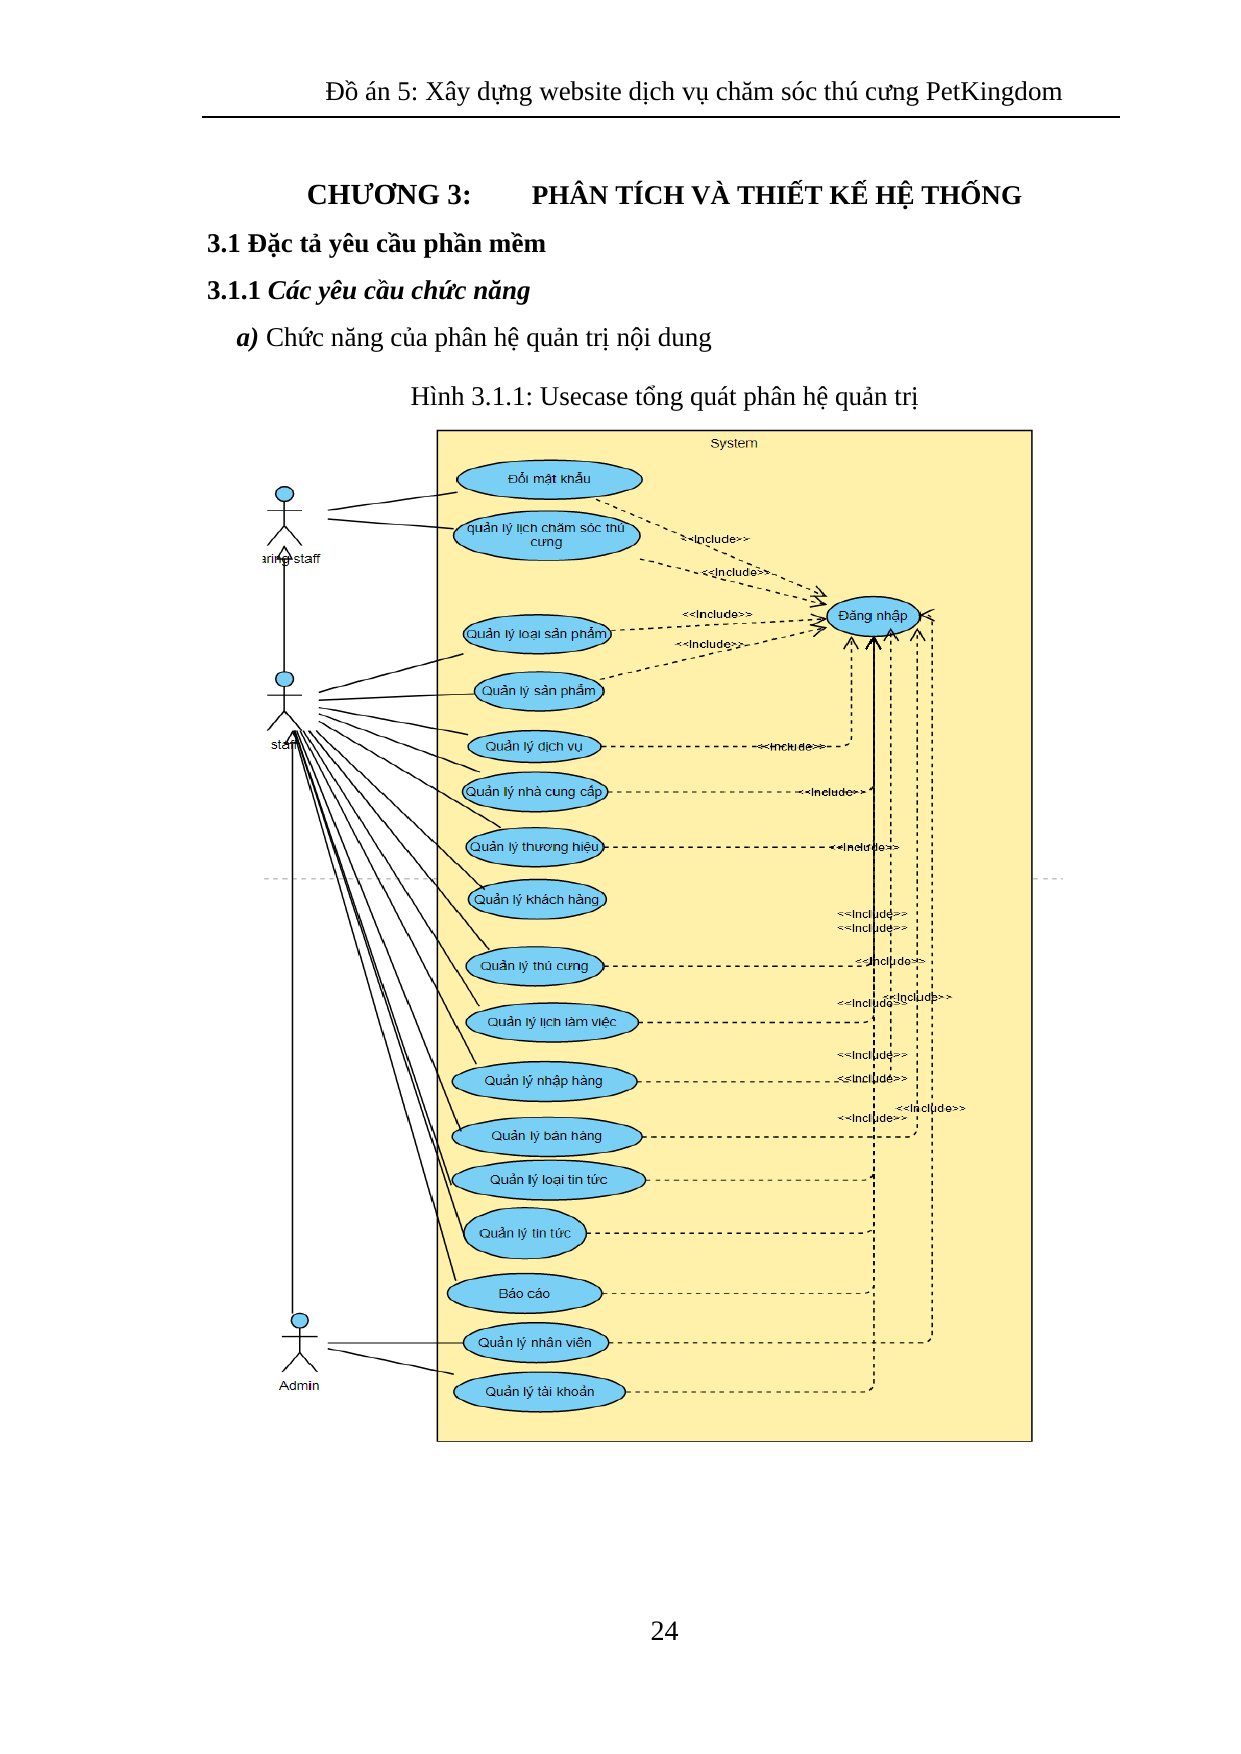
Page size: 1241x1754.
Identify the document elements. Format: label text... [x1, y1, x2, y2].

subtitle PHÂN TÍCH VÀ THIẾT KẾ HỆ THỐNG [207, 177, 1122, 211]
list Đặc tả yêu cầu phần mềm [207, 227, 1122, 259]
picture [262, 426, 1067, 1470]
text Hình 3.1.1: Usecase tổng quát phân hệ quản trị [207, 380, 1122, 411]
list Chức năng của phân hệ quản trị nội dung [236, 321, 1122, 352]
list Các yêu cầu chức năng [207, 274, 1122, 305]
